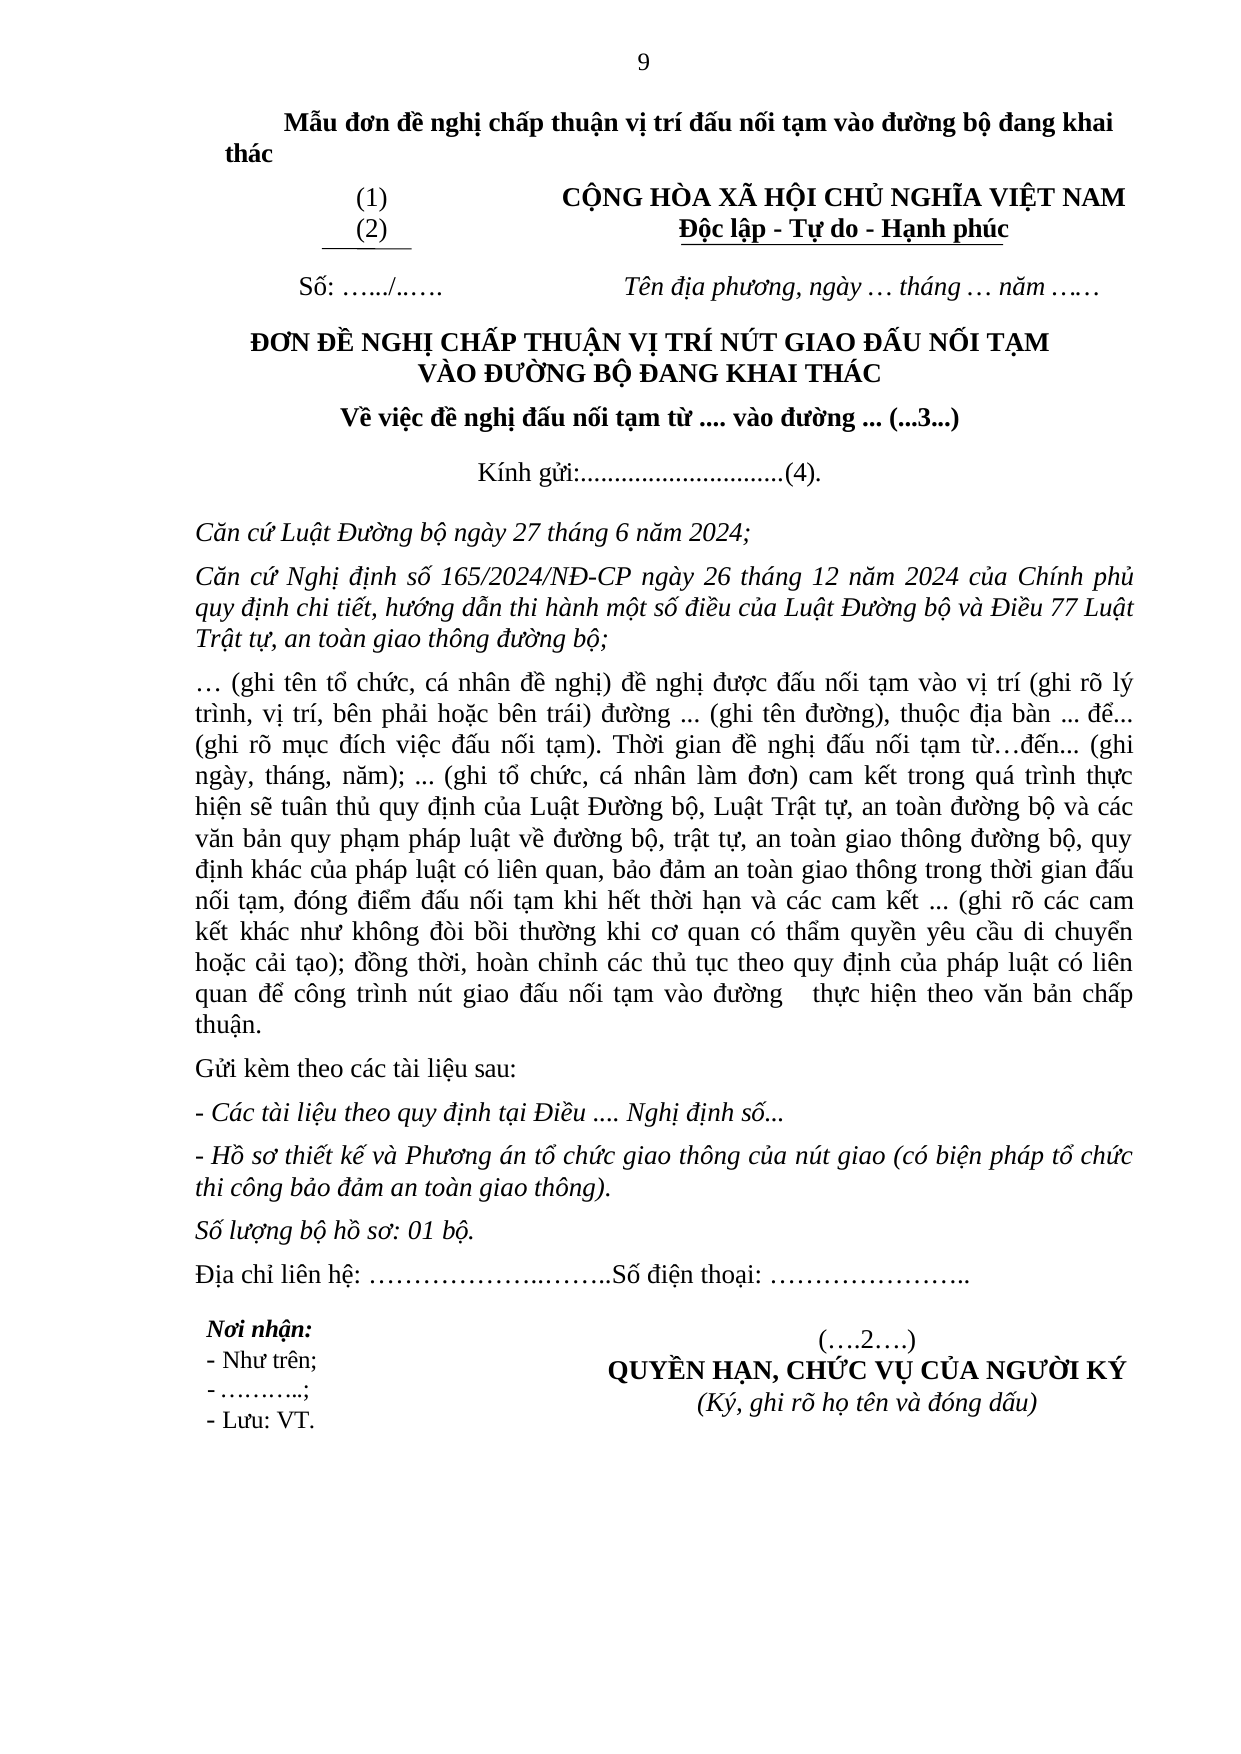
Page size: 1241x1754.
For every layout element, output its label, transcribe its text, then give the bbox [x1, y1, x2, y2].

text QUYỀN HẠN, CHỨC VỤ CỦA NGƯỜI KÝ [606, 1354, 1128, 1386]
text Số lượng bộ hồ sơ: 01 bộ. [195, 1214, 1134, 1245]
text Mẫu đơn đề nghị chấp thuận vị trí đấu nối tạm vào đường bộ đang khai thác [224, 106, 1134, 169]
text Căn cứ Nghị định số 165/2024/NĐ-CP ngày 26 tháng 12 năm 2024 của Chính phủ quy định chi tiết, hướng dẫn thi hành một số điều của Luật Đường bộ và Điều 77 Luật Trật tự, an toàn giao thông đường bộ; [195, 560, 1134, 653]
list Hồ sơ thiết kế và Phương án tổ chức giao thông của nút giao (có biện pháp tổ chức thi công bảo đảm an toàn giao thông). [195, 1139, 1133, 1202]
text Nơi nhận: [206, 1314, 330, 1343]
text … (ghi tên tổ chức, cá nhân đề nghị) đề nghị được đấu nối tạm vào vị trí (ghi rõ lý trình, vị trí, bên phải hoặc bên trái) đường ... (ghi tên đường), thuộc địa bàn ... để... (ghi rõ mục đích việc đấu nối tạm). Thời gian đề nghị đấu nối tạm từ…đến... (ghi ngày, tháng, năm); ... (ghi tổ chức, cá nhân làm đơn) cam kết trong quá trình thực hiện sẽ tuân thủ quy định của Luật Đường bộ, Luật Trật tự, an toàn đường bộ và các văn bản quy phạm pháp luật về đường bộ, trật tự, an toàn giao thông đường bộ, quy định khác của pháp luật có liên quan, bảo đảm an toàn giao thông trong thời gian đấu nối tạm, đóng điểm đấu nối tạm khi hết thời hạn và các cam kết ... (ghi rõ các cam kết khác như không đòi bồi thường khi cơ quan có thẩm quyền yêu cầu di chuyển hoặc cải tạo); đồng thời, hoàn chỉnh các thủ tục theo quy định của pháp luật có liên quan để công trình nút giao đấu nối tạm vào đường thực hiện theo văn bản chấp thuận. [195, 666, 1134, 1040]
text Về việc đề nghị đấu nối tạm từ .... vào đường ... (...3...) [233, 401, 1066, 432]
list CỘNG HÒA XÃ HỘI CHỦ NGHĨA VIỆT NAM [356, 181, 1134, 212]
text Kính gửi: (4). [165, 456, 1134, 487]
text Địa chỉ liên hệ: ………………..……..Số điện thoại: ………………….. [195, 1258, 1134, 1289]
list Lưu: VT. [206, 1403, 330, 1434]
text (….2….) [606, 1323, 1128, 1354]
list - ………..; [207, 1374, 330, 1403]
list Như trên; [206, 1343, 330, 1374]
text Gửi kèm theo các tài liệu sau: [195, 1052, 1134, 1083]
list Độc lập - Tự do - Hạnh phúc [356, 212, 1134, 243]
text ĐƠN ĐỀ NGHỊ CHẤP THUẬN VỊ TRÍ NÚT GIAO ĐẤU NỐI TẠM VÀO ĐƯỜNG BỘ ĐANG KHAI THÁC [233, 326, 1066, 388]
text (Ký, ghi rõ họ tên và đóng dấu) [606, 1386, 1128, 1417]
list Các tài liệu theo quy định tại Điều .... Nghị định số... [195, 1096, 1134, 1127]
text Số: ….../..…. Tên địa phương, ngày … tháng … năm …… [298, 270, 1134, 301]
text Căn cứ Luật Đường bộ ngày 27 tháng 6 năm 2024; [195, 516, 1134, 547]
